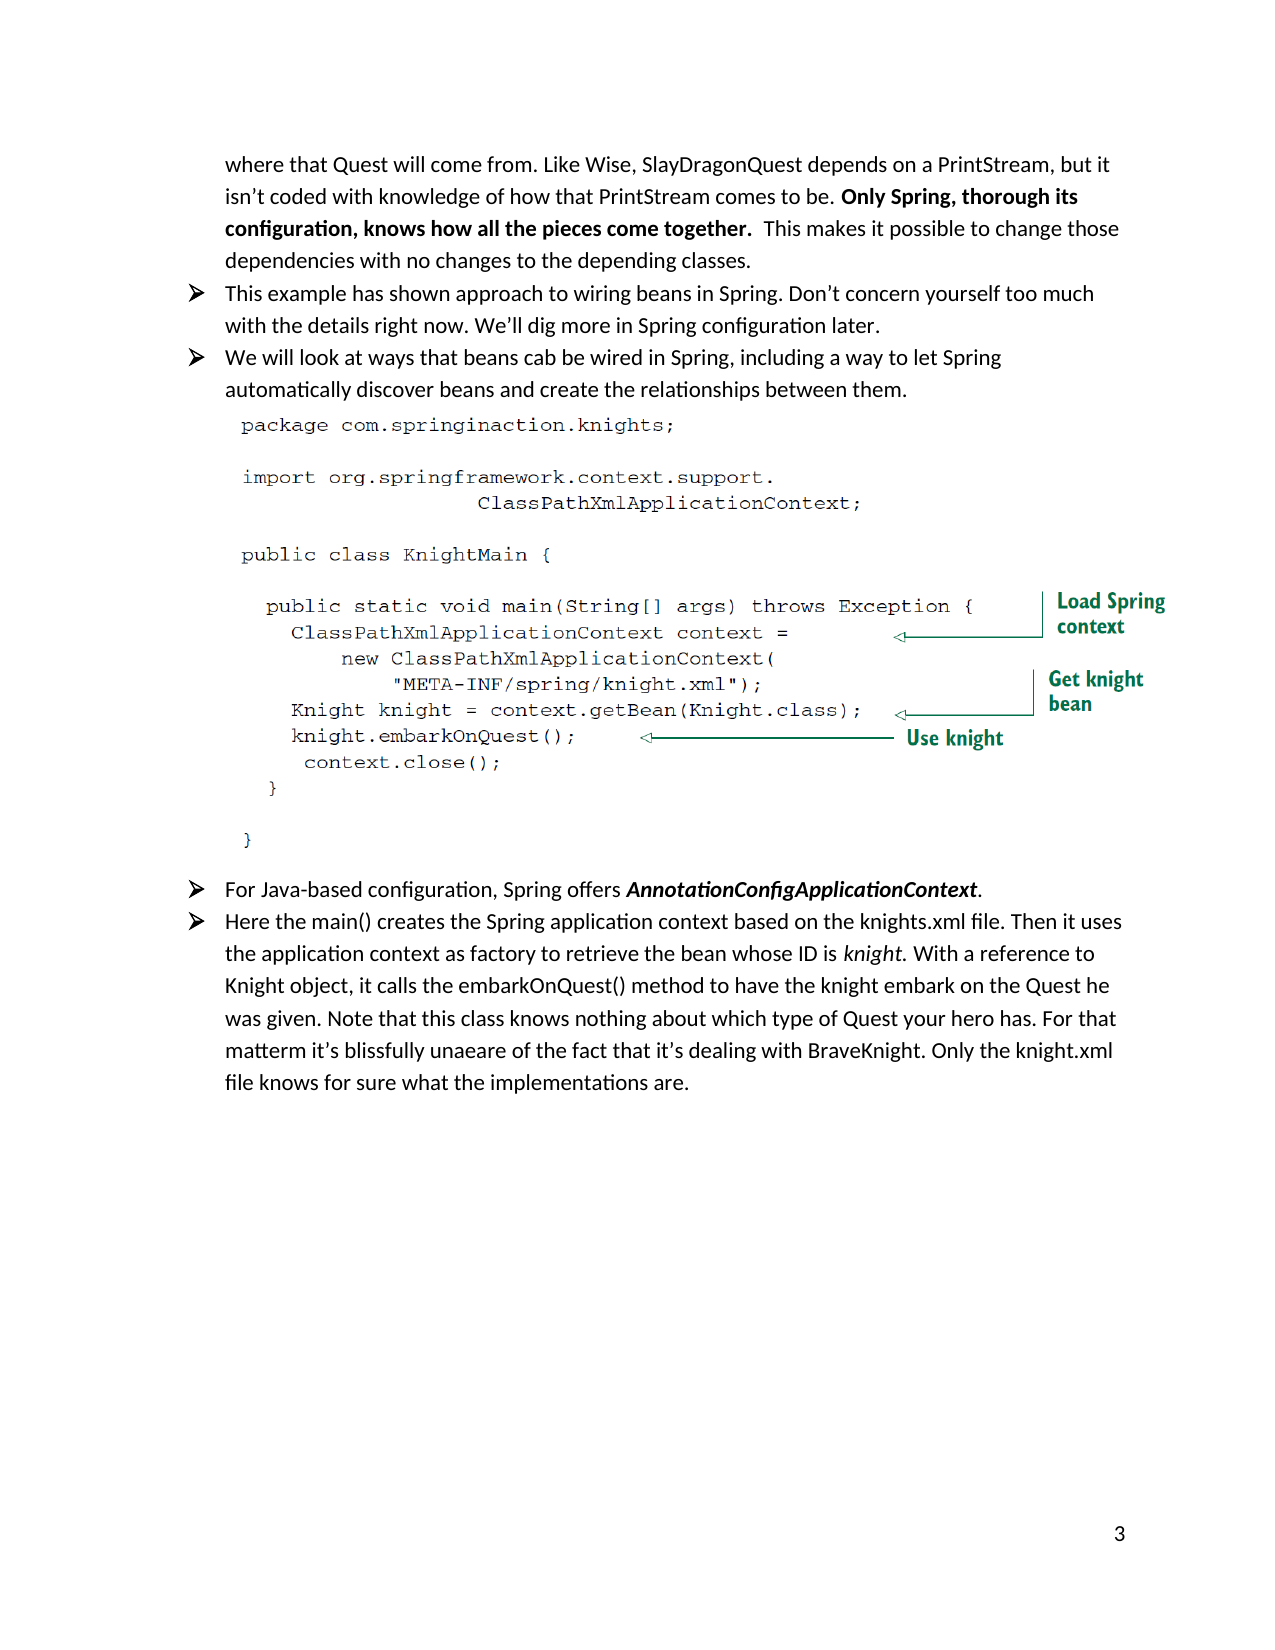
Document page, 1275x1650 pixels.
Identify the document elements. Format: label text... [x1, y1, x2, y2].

list For Java-based configuration, Spring offers AnnotationConfigApplicationContext. [187, 875, 1125, 903]
list Here the main() creates the Spring application context based on the knights.xml file. Then it uses the application context as factory to retrieve the bean whose ID is knight. With a reference to Knight object, it calls the embarkOnQuest() method to have the knight embark on the Quest he was given. Note that this class knows nothing about which type of Quest your hero has. For that matterm it’s blissfully unaeare of the fact that it’s dealing with BraveKnight. Only the knight.xml file knows for sure what the implementations are. [187, 907, 1125, 1096]
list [187, 150, 1125, 274]
picture [225, 407, 1200, 871]
list This example has shown approach to wiring beans in Spring. Don’t concern yourself too much with the details right now. We’ll dig more in Spring configuration later. [187, 279, 1125, 339]
list We will look at ways that beans cab be wired in Spring, including a way to let Spring automatically discover beans and create the relationships between them. [187, 343, 1125, 403]
